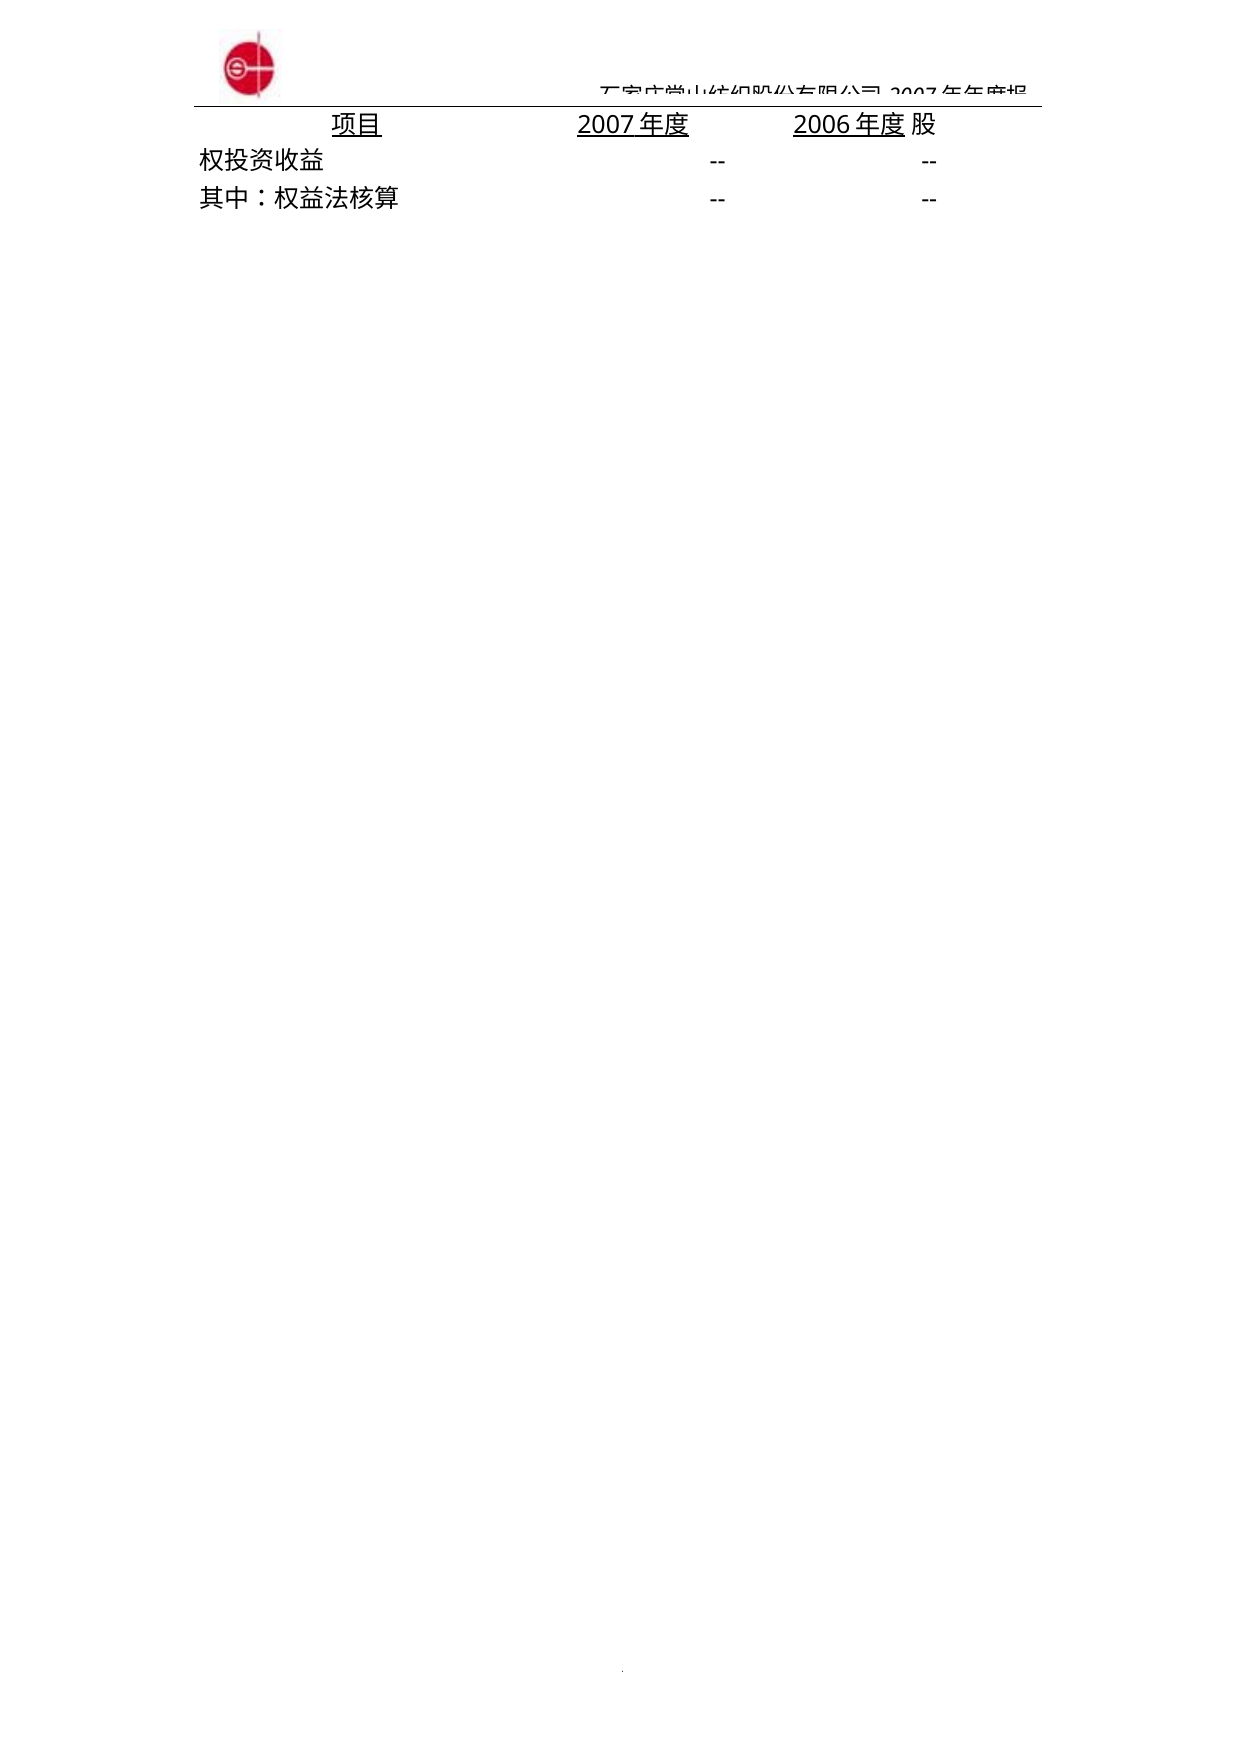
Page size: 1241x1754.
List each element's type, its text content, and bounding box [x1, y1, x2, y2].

text 项目 2007年度 2006年度 股权投资收益 -- -- [199, 106, 947, 177]
picture [219, 29, 282, 104]
text 其中：权益法核算 -- -- [199, 181, 1041, 214]
